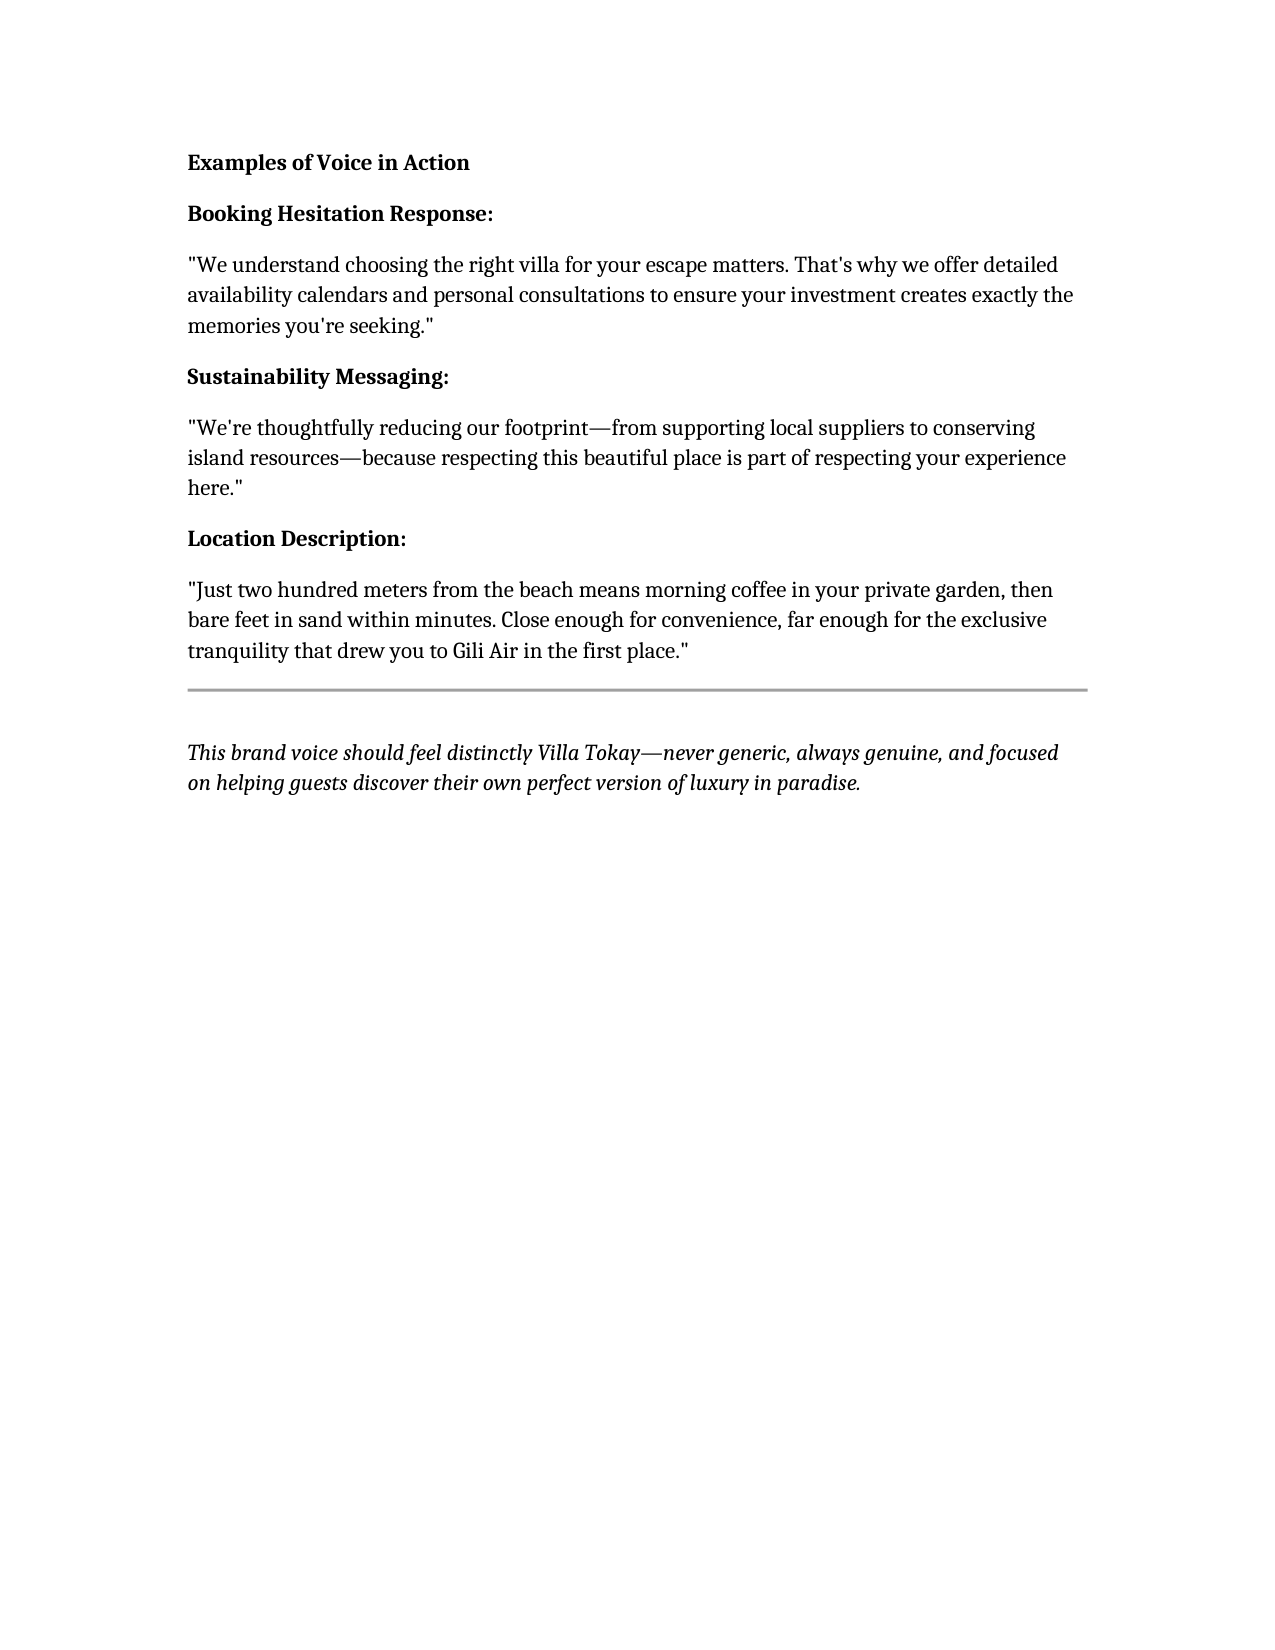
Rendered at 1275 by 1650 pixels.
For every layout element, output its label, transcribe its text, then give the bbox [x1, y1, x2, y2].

text "We understand choosing the right villa for your escape matters. That's why we offer detailed availability calendars and personal consultations to ensure your investment creates exactly the memories you're seeking." [187, 252, 1087, 339]
text Booking Hesitation Response: [187, 201, 1087, 227]
text This brand voice should feel distinctly Villa Tokay—never generic, always genuine, and focused on helping guests discover their own perfect version of luxury in paradise. [187, 739, 1087, 796]
text "Just two hundred meters from the beach means morning coffee in your private garden, then bare feet in sand within minutes. Close enough for convenience, far enough for the exclusive tranquility that drew you to Gili Air in the first place." [187, 577, 1087, 664]
text Examples of Voice in Action [187, 150, 1087, 176]
text Location Description: [187, 526, 1087, 552]
text "We're thoughtfully reducing our footprint—from supporting local suppliers to conserving island resources—because respecting this beautiful place is part of respecting your experience here." [187, 414, 1087, 501]
text Sustainability Messaging: [187, 363, 1087, 390]
